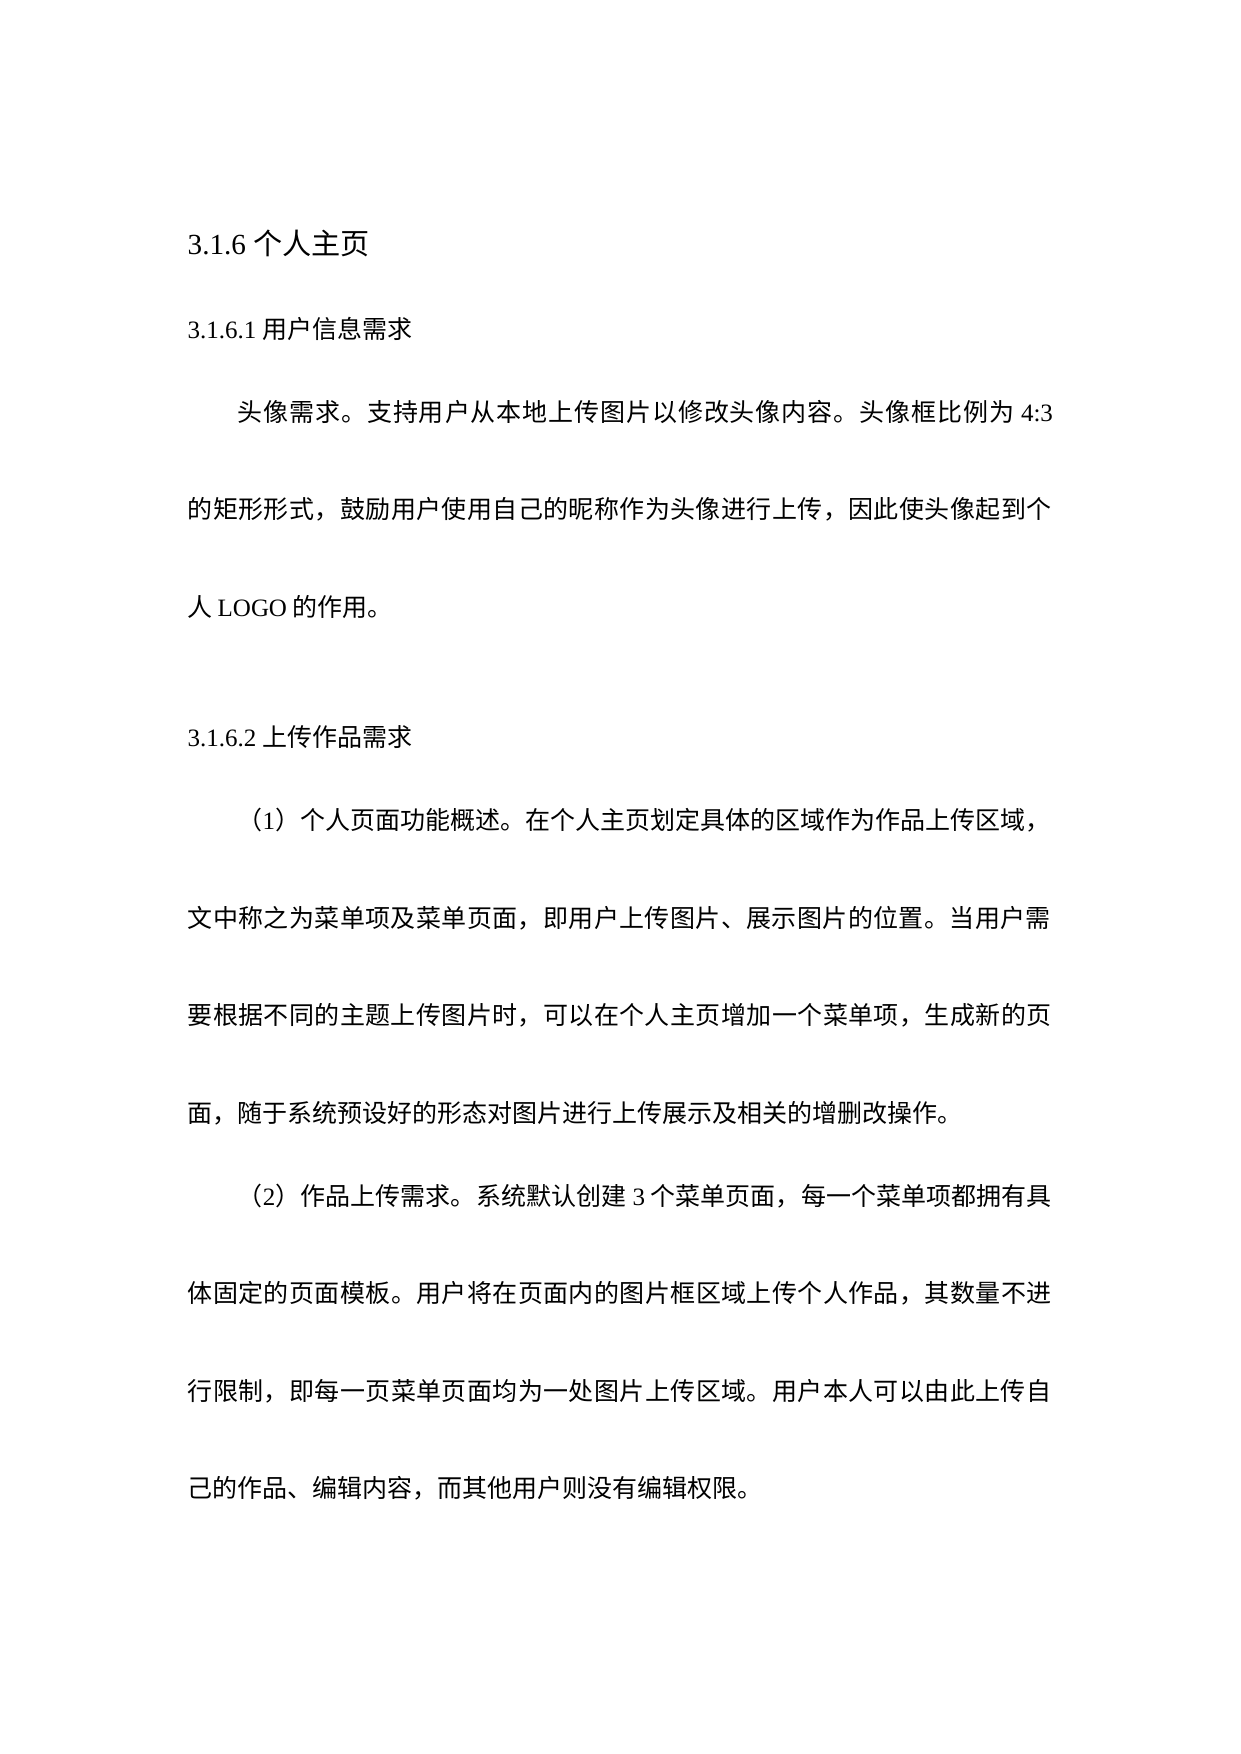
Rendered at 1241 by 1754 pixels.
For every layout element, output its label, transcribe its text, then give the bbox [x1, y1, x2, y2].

subtitle 3.1.6.1 用户信息需求 [187, 295, 1053, 360]
text （1）个人页面功能概述。在个人主页划定具体的区域作为作品上传区域，文中称之为菜单项及菜单页面，即用户上传图片、展示图片的位置。当用户需要根据不同的主题上传图片时，可以在个人主页增加一个菜单项，生成新的页面，随于系统预设好的形态对图片进行上传展示及相关的增删改操作。 [187, 786, 1053, 1144]
text 头像需求。支持用户从本地上传图片以修改头像内容。头像框比例为4:3的矩形形式，鼓励用户使用自己的昵称作为头像进行上传，因此使头像起到个人LOGO的作用。 [187, 378, 1053, 638]
subtitle 3.1.6 个人主页 [187, 209, 1053, 274]
text （2）作品上传需求。系统默认创建3个菜单页面，每一个菜单项都拥有具体固定的页面模板。用户将在页面内的图片框区域上传个人作品，其数量不进行限制，即每一页菜单页面均为一处图片上传区域。用户本人可以由此上传自己的作品、编辑内容，而其他用户则没有编辑权限。 [187, 1162, 1053, 1519]
subtitle 3.1.6.2 上传作品需求 [187, 703, 1053, 768]
